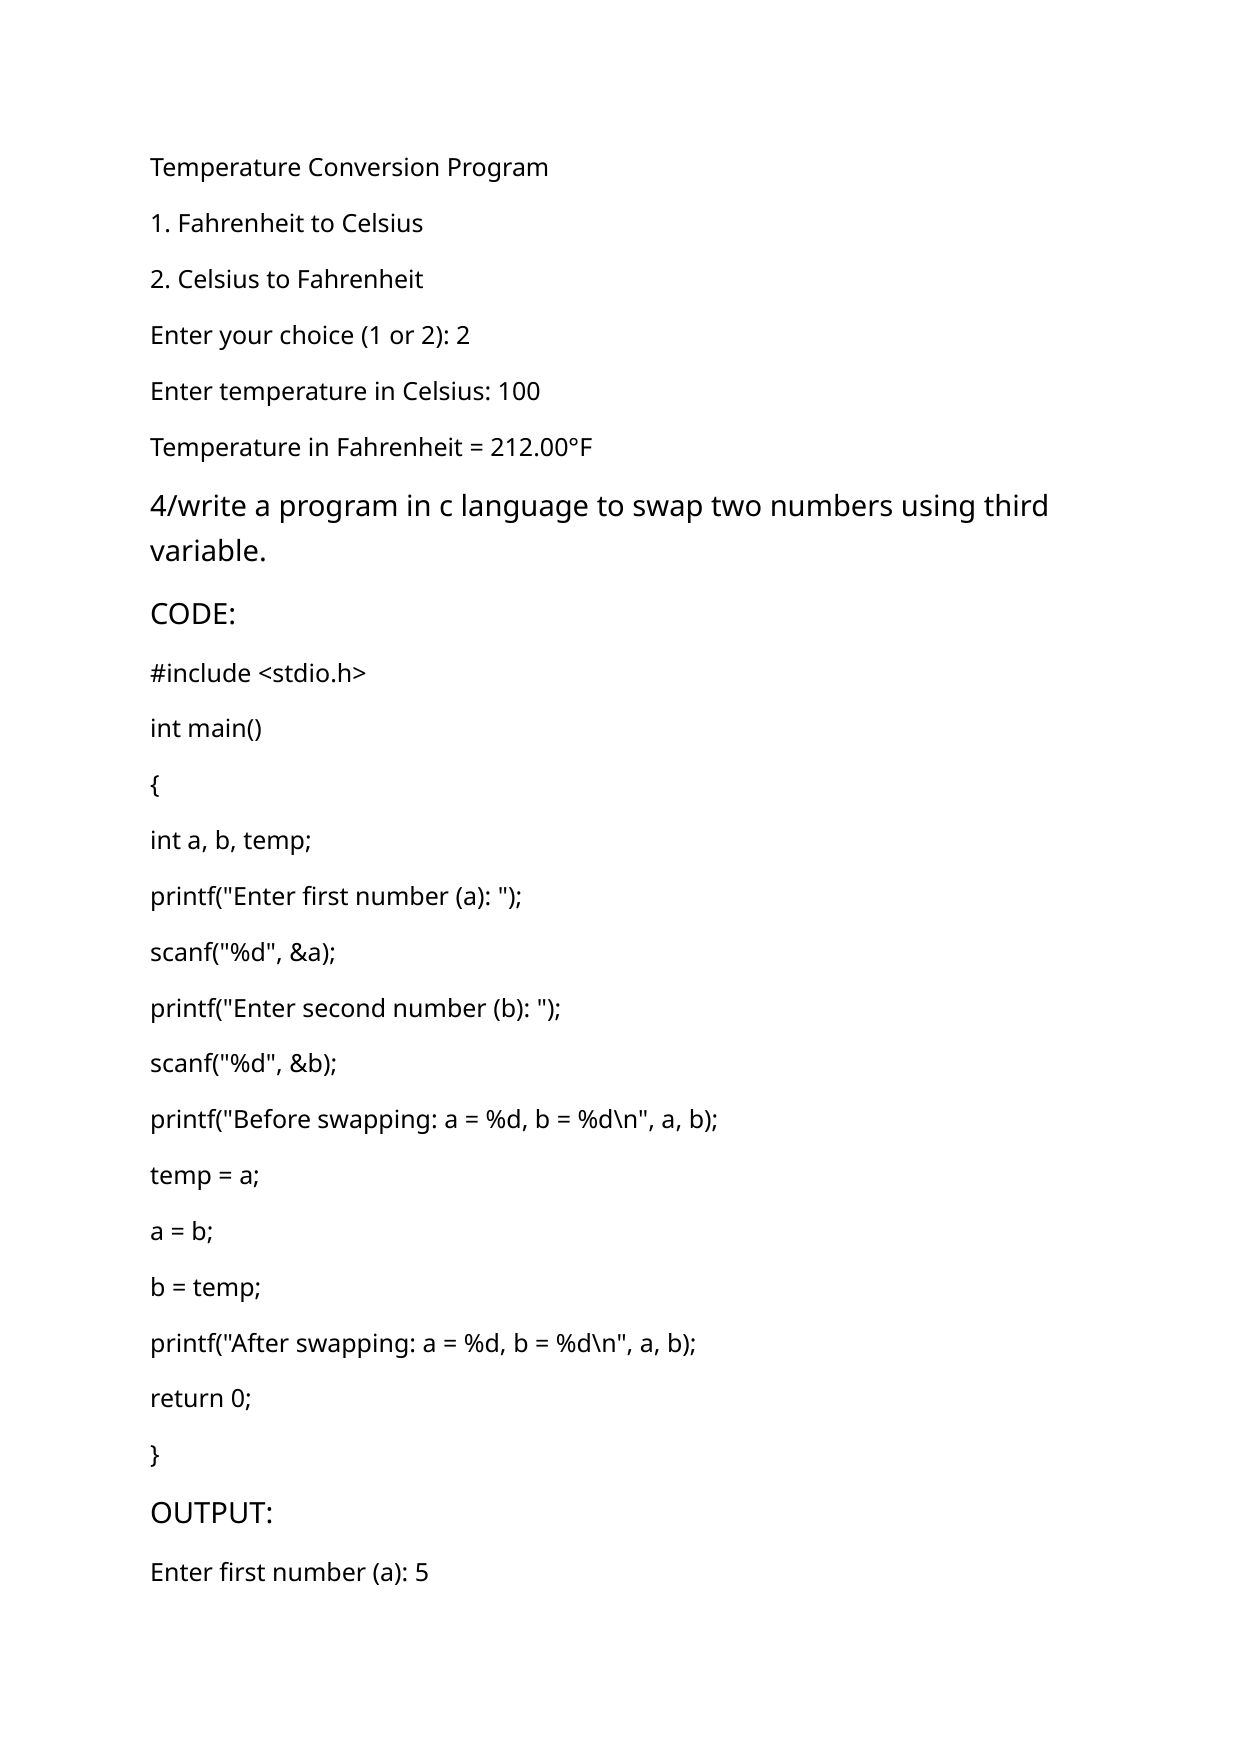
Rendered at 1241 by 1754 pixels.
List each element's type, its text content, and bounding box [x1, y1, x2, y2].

text Enter your choice (1 or 2): 2 [150, 317, 1090, 352]
text Temperature in Fahrenheit = 212.00°F [150, 429, 1090, 463]
text printf("Enter second number (b): "); [150, 990, 1090, 1024]
text CODE: [150, 593, 1090, 633]
text printf("Before swapping: a = %d, b = %d\n", a, b); [150, 1102, 1090, 1136]
text { [150, 767, 1090, 801]
text Enter temperature in Celsius: 100 [150, 373, 1090, 407]
text int main() [150, 711, 1090, 745]
text #include <stdio.h> [150, 655, 1090, 689]
text b = temp; [150, 1269, 1090, 1303]
text 2. Celsius to Fahrenheit [150, 262, 1090, 296]
text scanf("%d", &a); [150, 934, 1090, 968]
text int a, b, temp; [150, 823, 1090, 857]
text OUTPUT: [150, 1493, 1090, 1532]
text a = b; [150, 1213, 1090, 1248]
text Enter first number (a): 5 [150, 1555, 1090, 1589]
text printf("Enter first number (a): "); [150, 878, 1090, 913]
text temp = a; [150, 1158, 1090, 1192]
text Temperature Conversion Program [150, 150, 1090, 184]
text printf("After swapping: a = %d, b = %d\n", a, b); [150, 1325, 1090, 1359]
text 1. Fahrenheit to Celsius [150, 206, 1090, 240]
text scanf("%d", &b); [150, 1046, 1090, 1080]
text } [150, 1437, 1090, 1471]
text return 0; [150, 1381, 1090, 1415]
text 4/write a program in c language to swap two numbers using third variable. [150, 485, 1090, 570]
